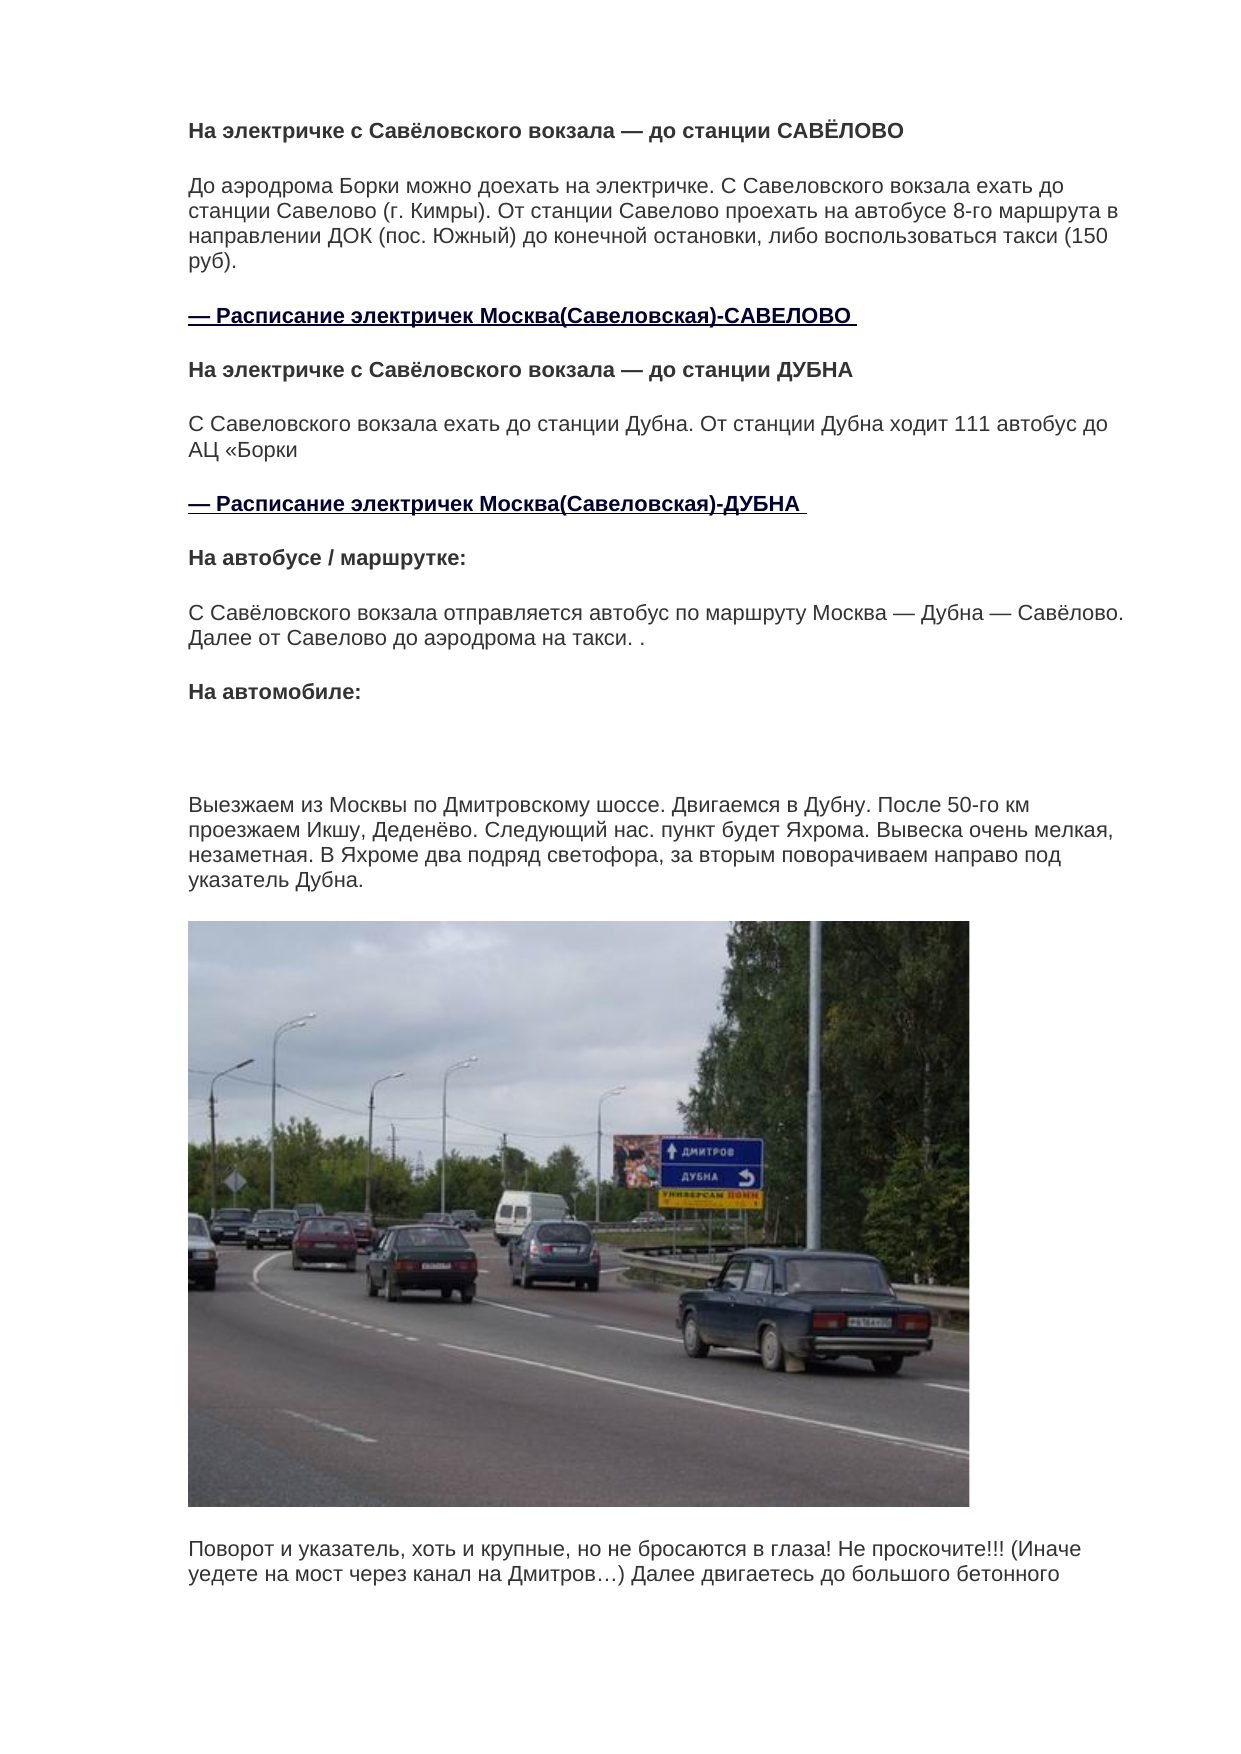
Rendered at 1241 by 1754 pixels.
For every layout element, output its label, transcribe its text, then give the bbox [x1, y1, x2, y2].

text На автобусе / маршрутке: [188, 545, 1141, 570]
picture [188, 921, 970, 1507]
text До аэродрома Борки можно доехать на электричке. С Савеловского вокзала ехать до станции Савелово (г. Кимры). От станции Савелово проехать на автобусе 8-го маршрута в направлении ДОК (пос. Южный) до конечной остановки, либо воспользоваться такси (150 руб). [188, 172, 1141, 273]
text На автомобиле: [188, 679, 1141, 704]
text — Расписание электричек Москва(Савеловская)-ДУБНА [188, 491, 1141, 516]
text На электричке c Савёловского вокзала — до станции САВЁЛОВО [188, 118, 1141, 143]
text Выезжаем из Москвы по Дмитровскому шоссе. Двигаемся в Дубну. После 50-го км проезжаем Икшу, Деденёво. Следующий нас. пункт будет Яхрома. Вывеска очень мелкая, незаметная. В Яхроме два подряд светофора, за вторым поворачиваем направо под указатель Дубна. [188, 791, 1141, 892]
text На электричке c Савёловского вокзала — до станции ДУБНА [188, 357, 1141, 382]
text — Расписание электричек Москва(Савеловская)-САВЕЛОВО [188, 302, 1141, 328]
text С Савеловского вокзала ехать до станции Дубна. От станции Дубна ходит 111 автобус до АЦ «Борки [188, 411, 1141, 462]
text С Савёловского вокзала отправляется автобус по маршруту Москва — Дубна — Савёлово. Далее от Савелово до аэродрома на такси. . [188, 599, 1141, 650]
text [188, 1536, 1141, 1586]
